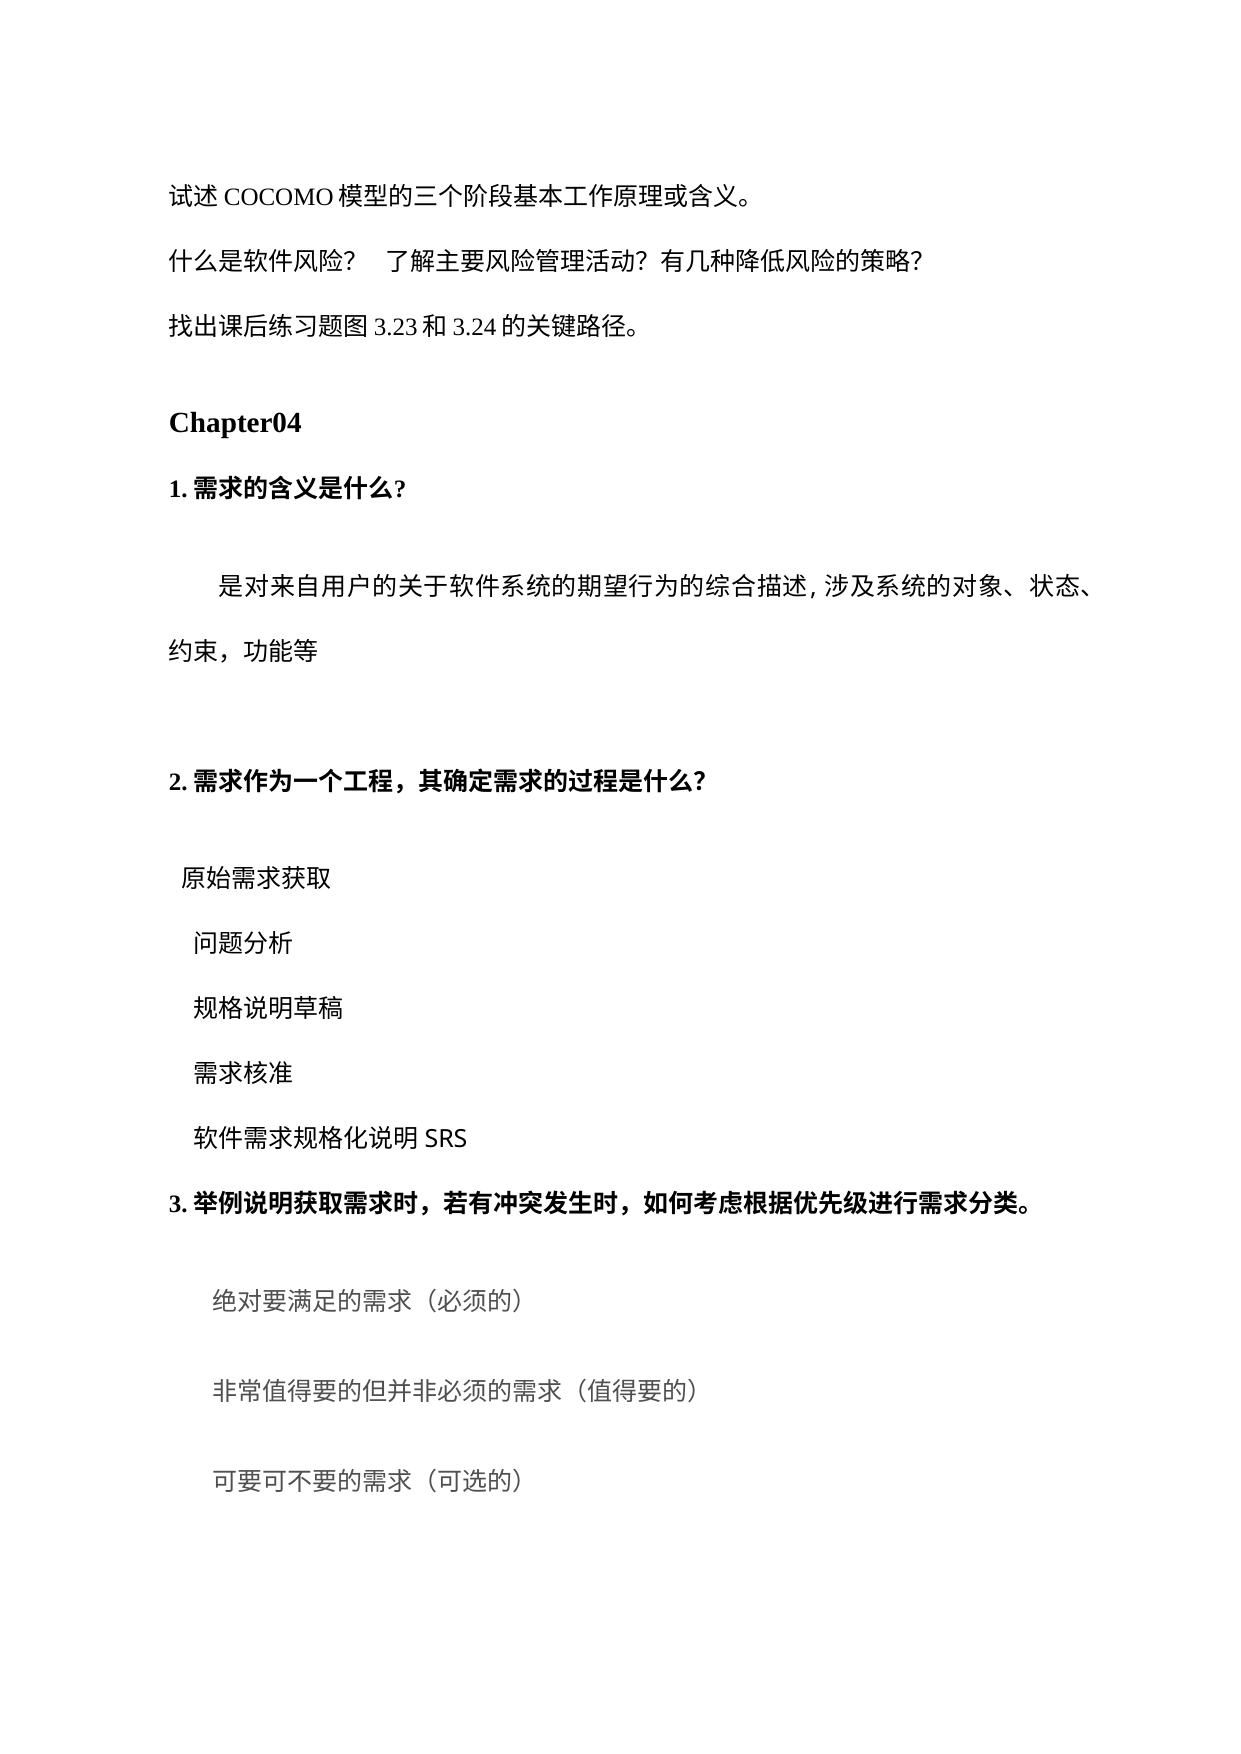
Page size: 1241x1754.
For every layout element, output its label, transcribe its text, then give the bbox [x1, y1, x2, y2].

list 举例说明获取需求时，若有冲突发生时，如何考虑根据优先级进行需求分类。 [169, 1169, 1106, 1234]
text 是对来自用户的关于软件系统的期望行为的综合描述, 涉及系统的对象、状态、约束，功能等 [169, 552, 1106, 682]
list 需求的含义是什么? [169, 454, 1106, 519]
text 非常值得要的但并非必须的需求（值得要的） [169, 1357, 1106, 1422]
text 什么是软件风险？ 了解主要风险管理活动？有几种降低风险的策略？ [169, 227, 1106, 292]
text 试述COCOMO模型的三个阶段基本工作原理或含义。 [169, 162, 1106, 227]
text 找出课后练习题图3.23和3.24的关键路径。 [169, 292, 1106, 357]
text 需求核准 [169, 1039, 1106, 1104]
list 需求作为一个工程，其确定需求的过程是什么？ [169, 747, 1106, 812]
text 问题分析 [169, 909, 1106, 974]
text Chapter04 [169, 389, 1106, 454]
text 软件需求规格化说明 SRS [169, 1104, 1106, 1169]
text 可要可不要的需求（可选的） [169, 1447, 1106, 1512]
text 原始需求获取 [169, 844, 1106, 909]
text 绝对要满足的需求（必须的） [169, 1267, 1106, 1332]
text 规格说明草稿 [169, 974, 1106, 1039]
